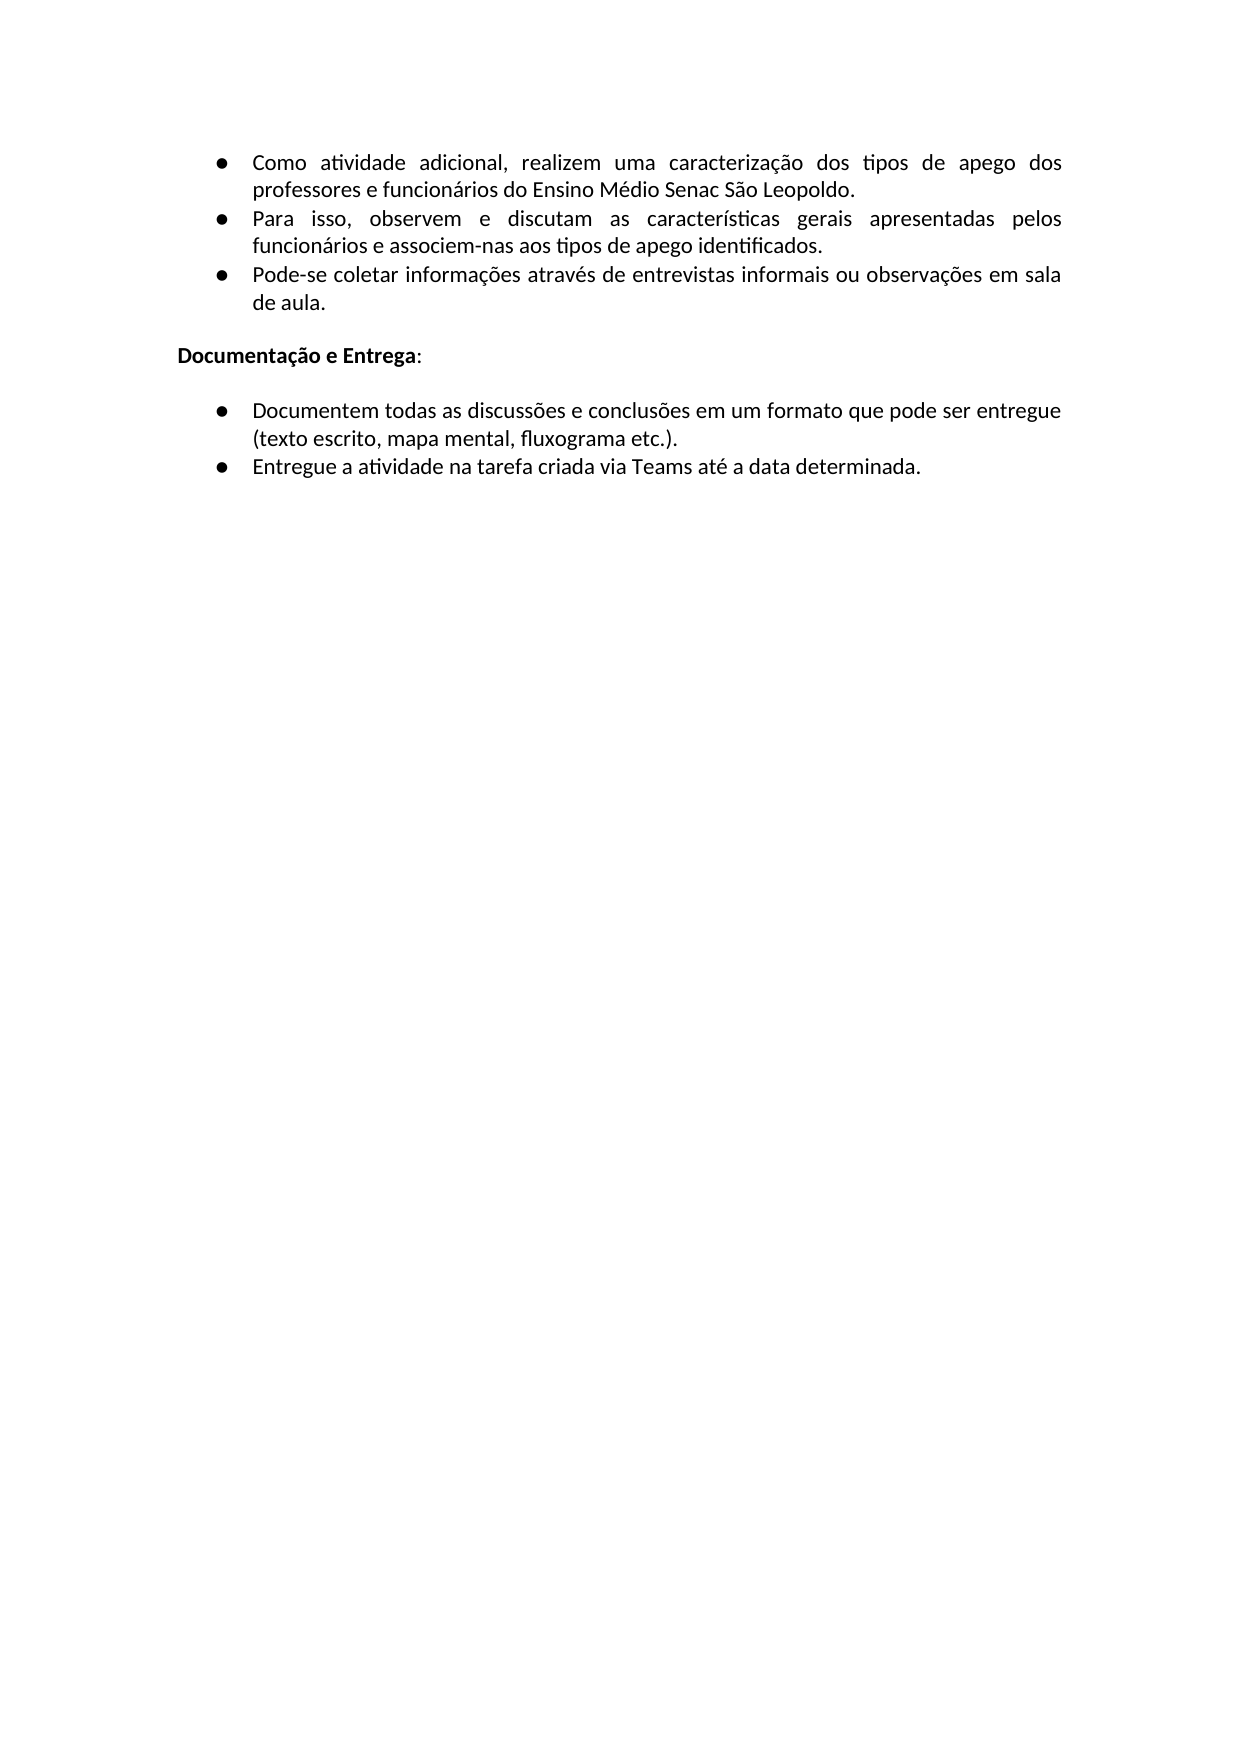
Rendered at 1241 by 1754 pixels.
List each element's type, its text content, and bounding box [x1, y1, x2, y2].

text Documentação e Entrega: [177, 341, 1063, 369]
list Para isso, observem e discutam as características gerais apresentadas pelos funcionários e associem-nas aos tipos de apego identificados. [215, 204, 1063, 260]
list Pode-se coletar informações através de entrevistas informais ou observações em sala de aula. [215, 260, 1063, 316]
list Como atividade adicional, realizem uma caracterização dos tipos de apego dos professores e funcionários do Ensino Médio Senac São Leopoldo. [215, 148, 1063, 204]
list Documentem todas as discussões e conclusões em um formato que pode ser entregue (texto escrito, mapa mental, fluxograma etc.). [215, 396, 1063, 452]
list Entregue a atividade na tarefa criada via Teams até a data determinada. [215, 452, 1063, 480]
